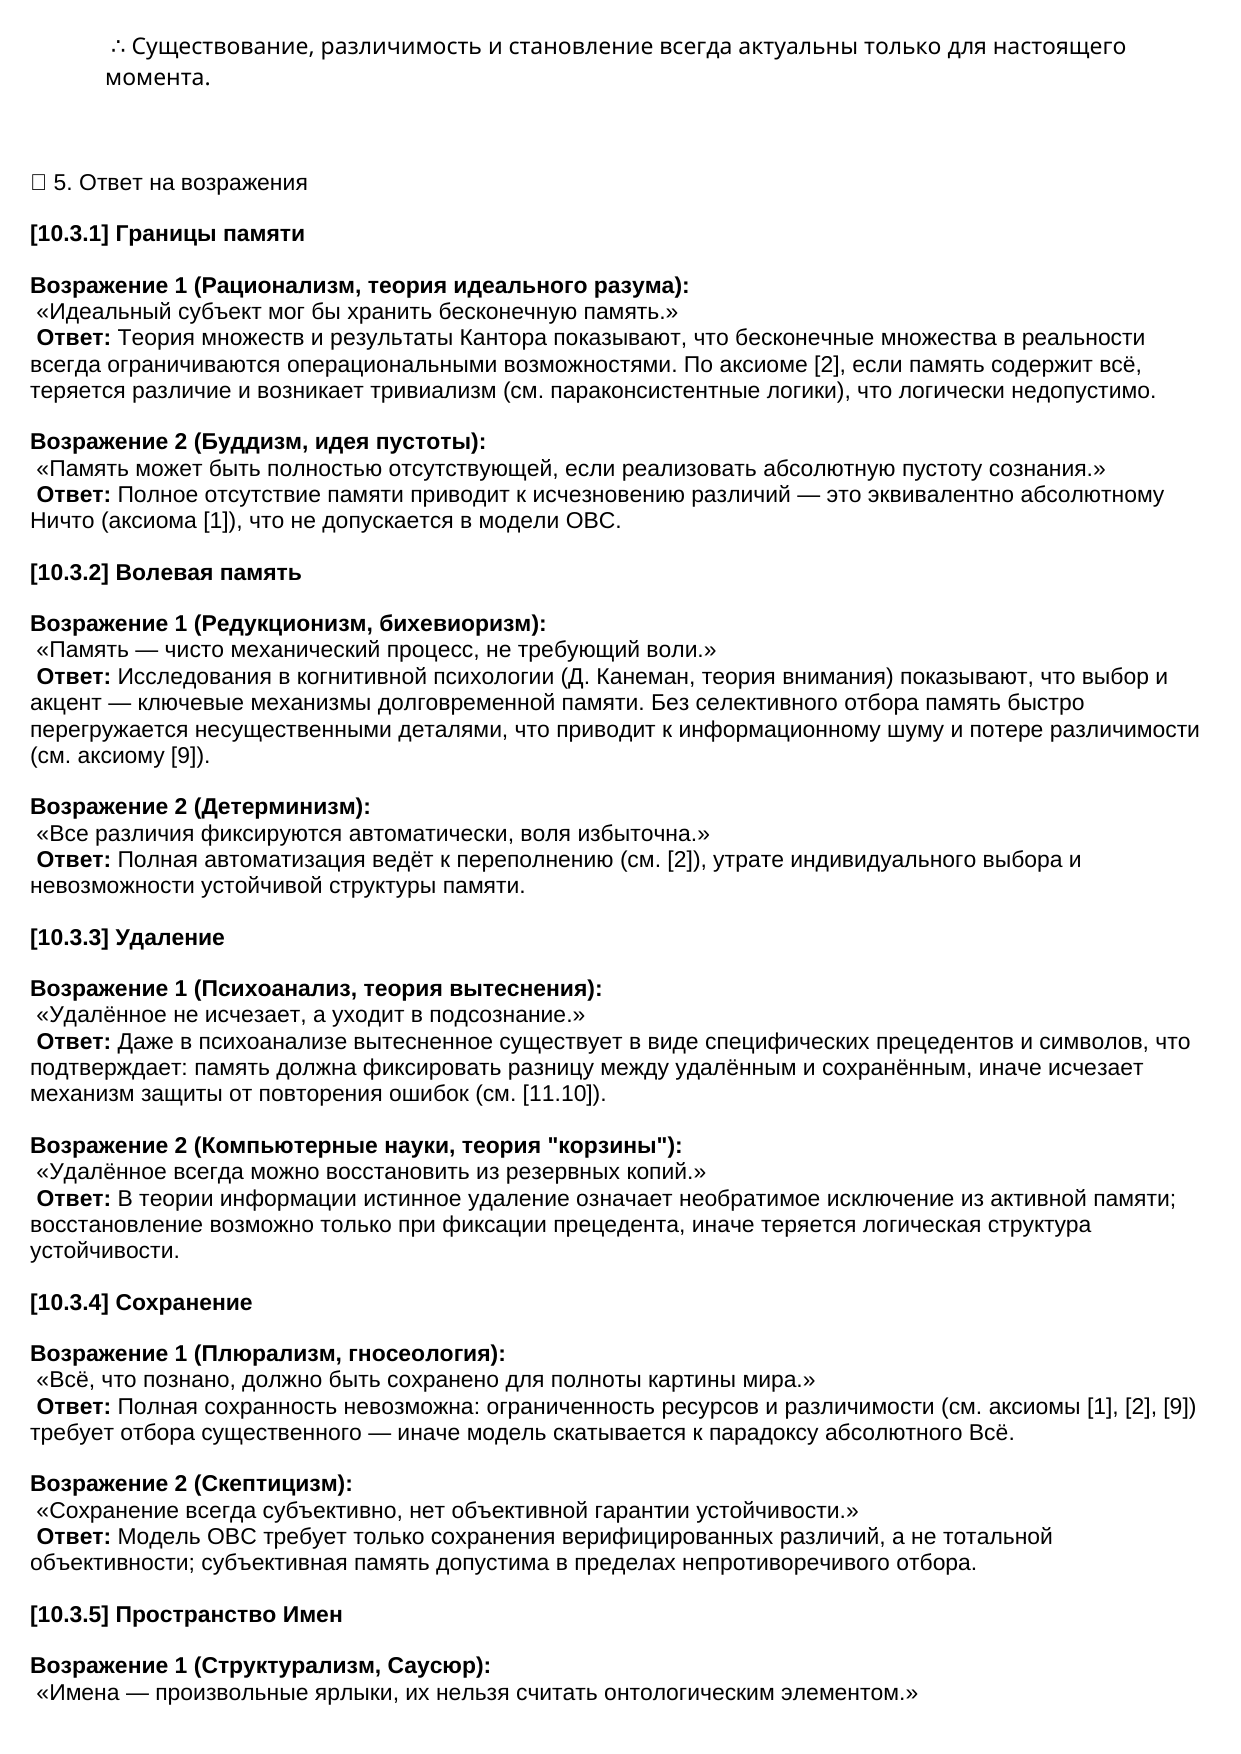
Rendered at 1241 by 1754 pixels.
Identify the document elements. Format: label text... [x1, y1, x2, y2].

text [10.3.2] Волевая память [30, 559, 1210, 585]
text Возражение 2 (Компьютерные науки, теория "корзины"): «Удалённое всегда можно восстановить из резервных копий.» Ответ: В теории информации истинное удаление означает необратимое исключение из активной памяти; восстановление возможно только при фиксации прецедента, иначе теряется логическая структура устойчивости. [30, 1132, 1210, 1263]
text [10.3.3] Удаление [30, 924, 1210, 950]
text Возражение 1 (Психоанализ, теория вытеснения): «Удалённое не исчезает, а уходит в подсознание.» Ответ: Даже в психоанализе вытесненное существует в виде специфических прецедентов и символов, что подтверждает: память должна фиксировать разницу между удалённым и сохранённым, иначе исчезает механизм защиты от повторения ошибок (см. [11.10]). [30, 975, 1210, 1107]
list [67, 30, 1210, 92]
text [10.3.1] Границы памяти [30, 220, 1210, 247]
text Возражение 2 (Скептицизм): «Сохранение всегда субъективно, нет объективной гарантии устойчивости.» Ответ: Модель ОВС требует только сохранения верифицированных различий, а не тотальной объективности; субъективная память допустима в пределах непротиворечивого отбора. [30, 1470, 1210, 1576]
text [10.3.5] Пространство Имен [30, 1601, 1210, 1627]
text 🔹 5. Ответ на возражения [30, 169, 1210, 195]
text Возражение 2 (Детерминизм): «Все различия фиксируются автоматически, воля избыточна.» Ответ: Полная автоматизация ведёт к переполнению (см. [2]), утрате индивидуального выбора и невозможности устойчивой структуры памяти. [30, 793, 1210, 899]
text Возражение 1 (Редукционизм, бихевиоризм): «Память — чисто механический процесс, не требующий воли.» Ответ: Исследования в когнитивной психологии (Д. Канеман, теория внимания) показывают, что выбор и акцент — ключевые механизмы долговременной памяти. Без селективного отбора память быстро перегружается несущественными деталями, что приводит к информационному шуму и потере различимости (см. аксиому [9]). [30, 610, 1210, 768]
text Возражение 1 (Рационализм, теория идеального разума): «Идеальный субъект мог бы хранить бесконечную память.» Ответ: Теория множеств и результаты Кантора показывают, что бесконечные множества в реальности всегда ограничиваются операциональными возможностями. По аксиоме [2], если память содержит всё, теряется различие и возникает тривиализм (см. параконсистентные логики), что логически недопустимо. [30, 272, 1210, 403]
text Возражение 2 (Буддизм, идея пустоты): «Память может быть полностью отсутствующей, если реализовать абсолютную пустоту сознания.» Ответ: Полное отсутствие памяти приводит к исчезновению различий — это эквивалентно абсолютному Ничто (аксиома [1]), что не допускается в модели ОВС. [30, 428, 1210, 534]
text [30, 1652, 1210, 1705]
text Возражение 1 (Плюрализм, гносеология): «Всё, что познано, должно быть сохранено для полноты картины мира.» Ответ: Полная сохранность невозможна: ограниченность ресурсов и различимости (см. аксиомы [1], [2], [9]) требует отбора существенного — иначе модель скатывается к парадоксу абсолютного Всё. [30, 1340, 1210, 1445]
text [10.3.4] Сохранение [30, 1288, 1210, 1315]
